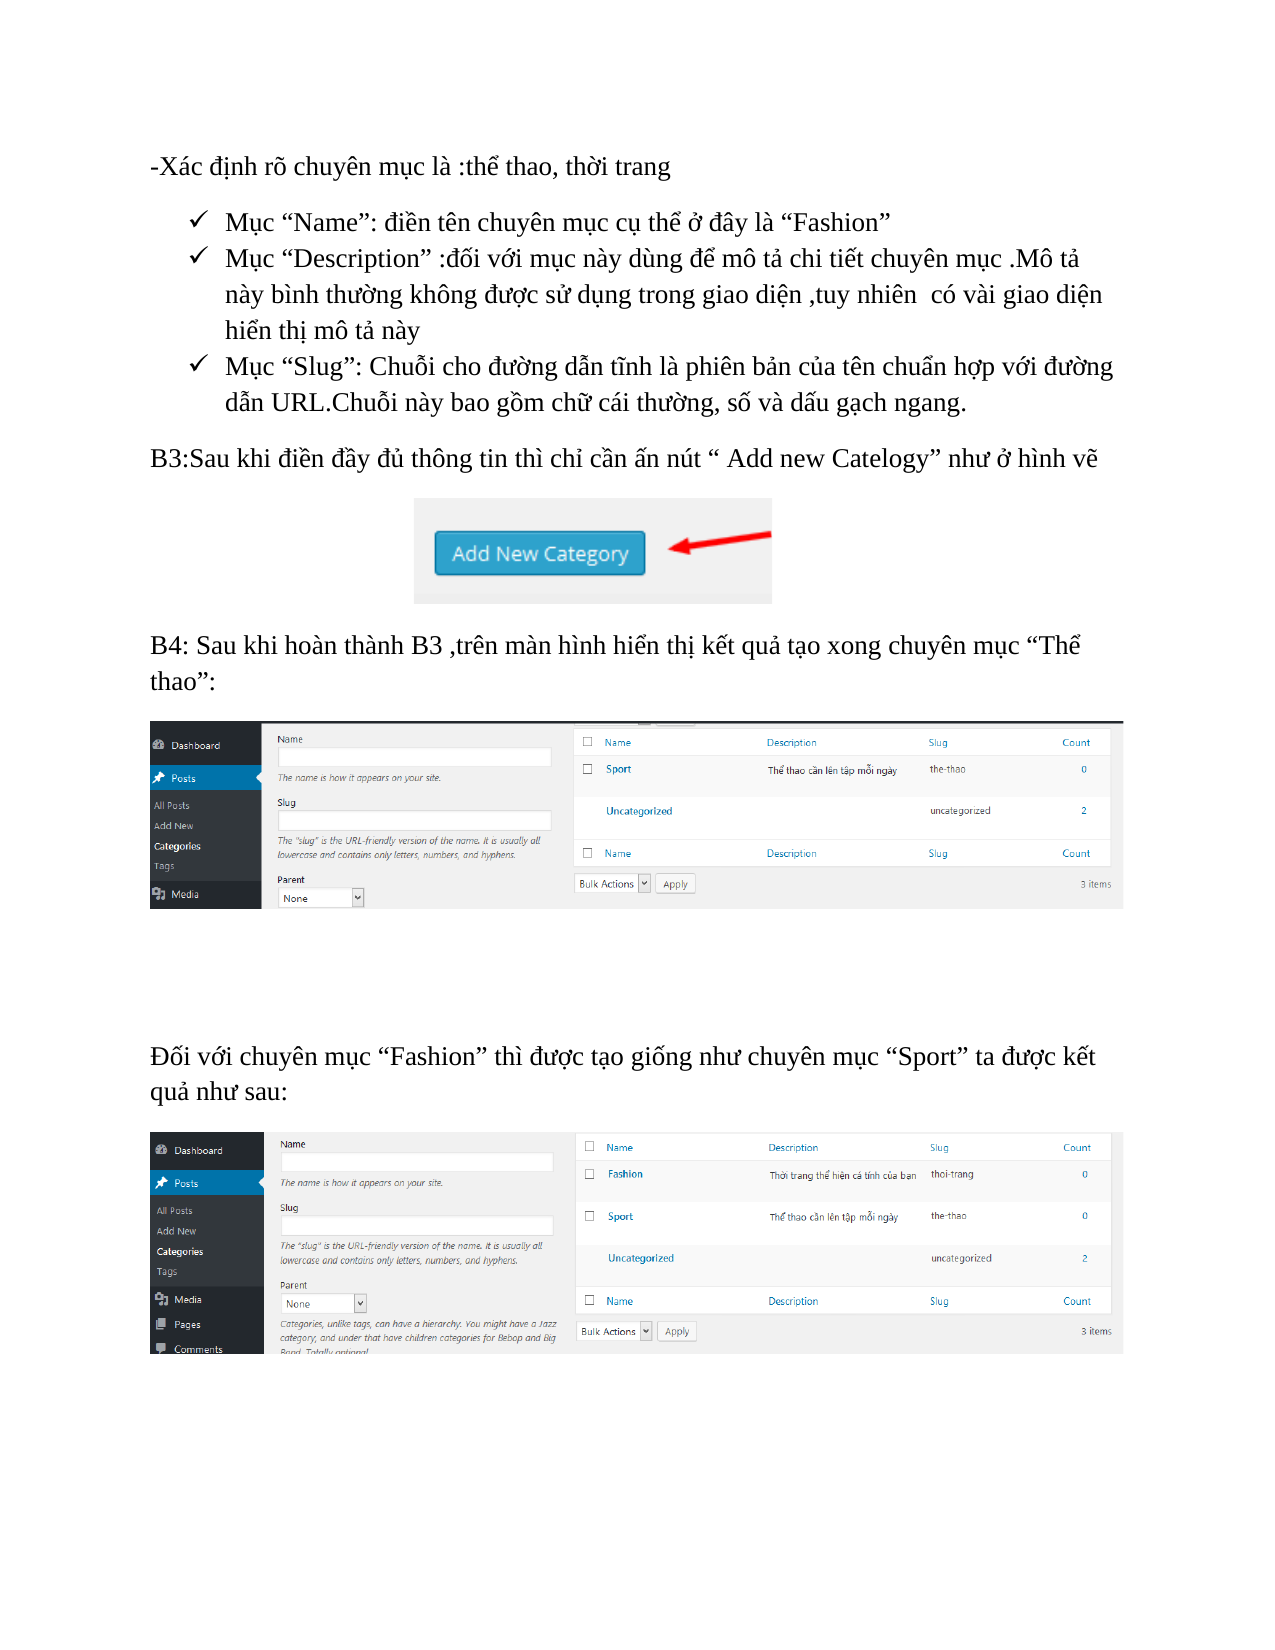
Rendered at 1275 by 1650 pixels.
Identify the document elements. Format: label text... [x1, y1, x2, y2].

picture [156, 773, 164, 781]
list Mục “Slug”: Chuỗi cho đường dẫn tĩnh là phiên bản của tên chuẩn hợp với đường dẫn URL.Chuỗi này bao gồm chữ cái thường, số và dấu gạch ngang. [187, 350, 1125, 417]
list Mục “Name”: điền tên chuyên mục cụ thể ở đây là “Fashion” [187, 207, 1125, 238]
text -Xác định rõ chuyên mục là :thể thao, thời trang [150, 150, 1125, 181]
list Mục “Description” :đối với mục này dùng để mô tả chi tiết chuyên mục .Mô tả này bình thường không được sử dụng trong giao diện ,tuy nhiên có vài giao diện hiển thị mô tả này [187, 242, 1125, 345]
picture [413, 498, 773, 604]
picture [150, 721, 1124, 909]
text Đối với chuyên mục “Fashion” thì được tạo giống như chuyên mục “Sport” ta được kết quả như sau: [150, 1040, 1125, 1107]
picture [158, 1178, 167, 1186]
picture [150, 1132, 1124, 1354]
text B4: Sau khi hoàn thành B3 ,trên màn hình hiển thị kết quả tạo xong chuyên mục “Thể thao”: [150, 629, 1125, 696]
text B3:Sau khi điền đầy đủ thông tin thì chỉ cần ấn nút “ Add new Catelogy” như ở hình vẽ [150, 442, 1125, 473]
